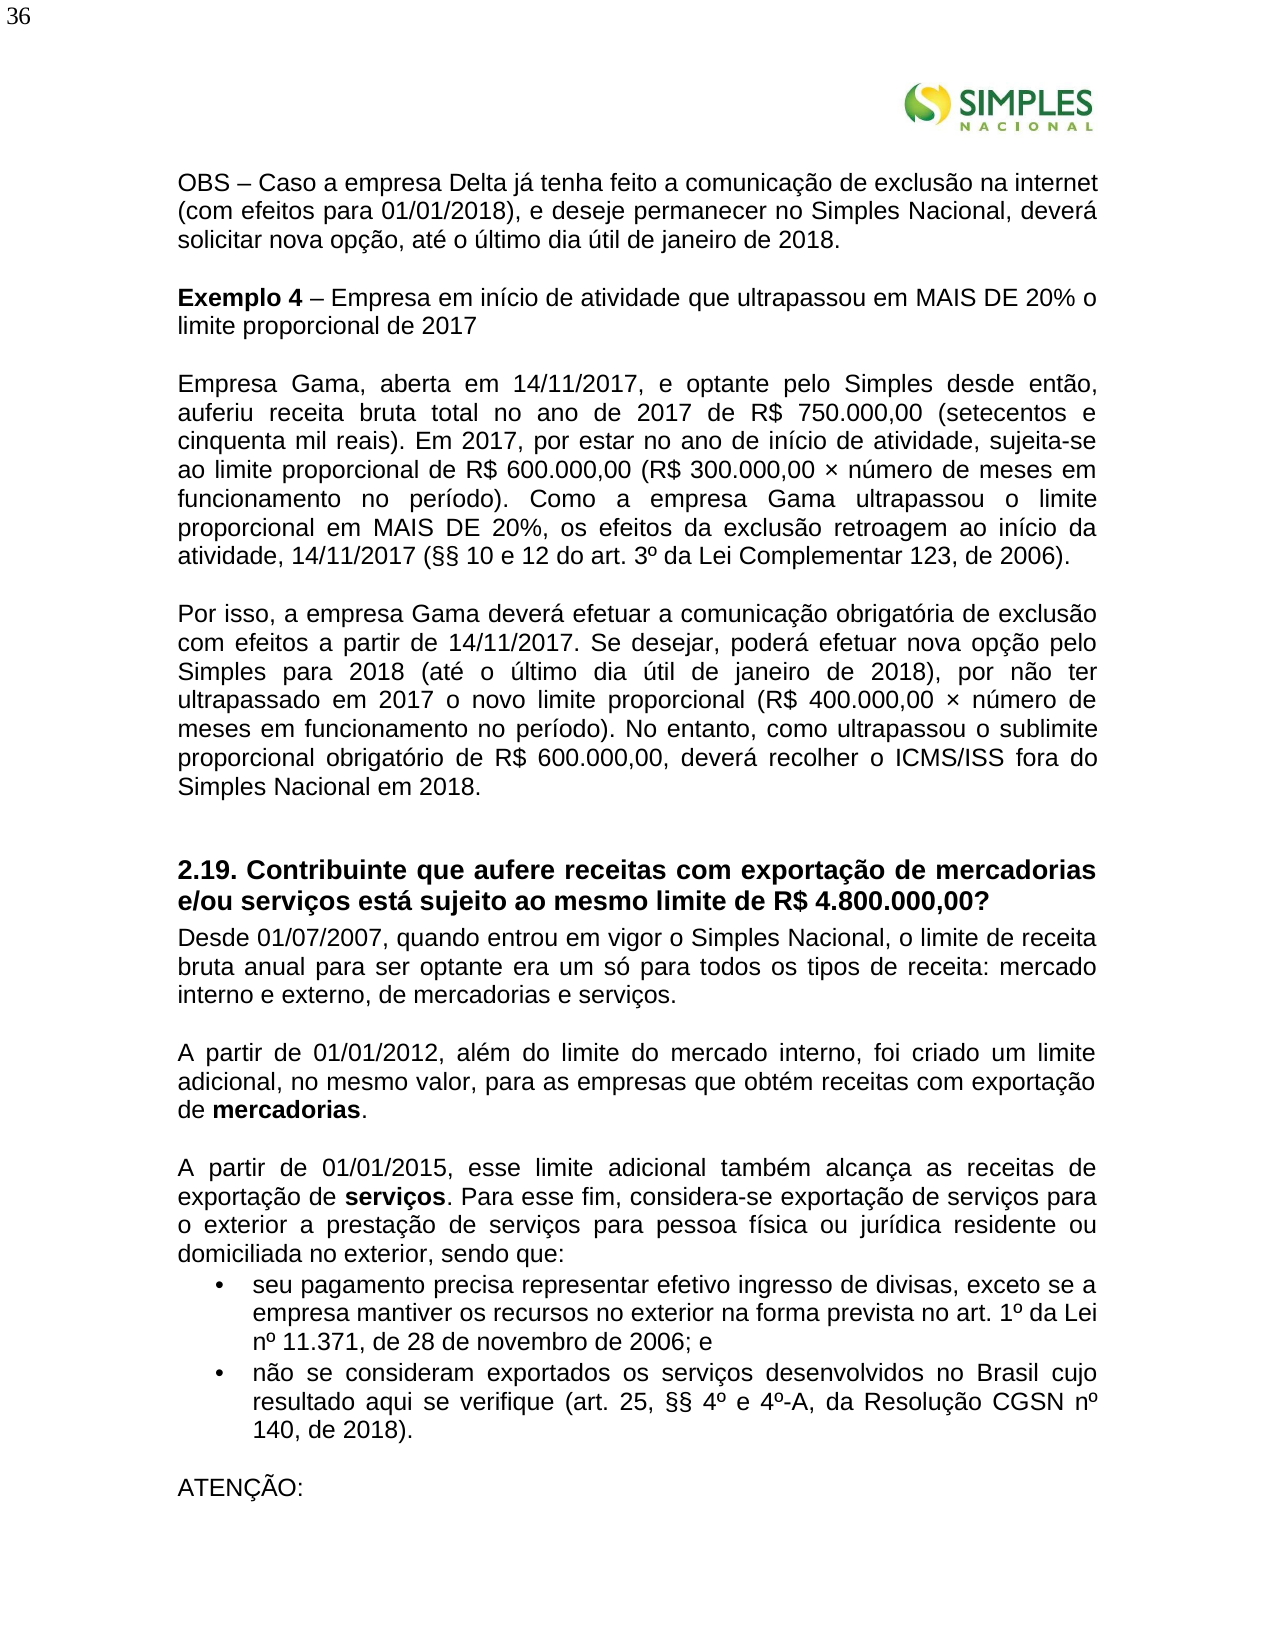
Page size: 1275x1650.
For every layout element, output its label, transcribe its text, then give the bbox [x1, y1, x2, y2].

list seu pagamento precisa representar efetivo ingresso de divisas, exceto se a empresa mantiver os recursos no exterior na forma prevista no art. 1º da Lei nº 11.371, de 28 de novembro de 2006; e [215, 1270, 1098, 1356]
text A partir de 01/01/2012, além do limite do mercado interno, foi criado um limite adicional, no mesmo valor, para as empresas que obtém receitas com exportação de mercadorias. [177, 1038, 1097, 1124]
text OBS – Caso a empresa Delta já tenha feito a comunicação de exclusão na internet (com efeitos para 01/01/2018), e deseje permanecer no Simples Nacional, deverá solicitar nova opção, até o último dia útil de janeiro de 2018. [177, 168, 1098, 254]
text Desde 01/07/2007, quando entrou em vigor o Simples Nacional, o limite de receita bruta anual para ser optante era um só para todos os tipos de receita: mercado interno e externo, de mercadorias e serviços. [177, 923, 1098, 1009]
text Empresa Gama, aberta em 14/11/2017, e optante pelo Simples desde então, auferiu receita bruta total no ano de 2017 de R$ 750.000,00 (setecentos e cinquenta mil reais). Em 2017, por estar no ano de início de atividade, sujeita-se ao limite proporcional de R$ 600.000,00 (R$ 300.000,00 × número de meses em funcionamento no período). Como a empresa Gama ultrapassou o limite proporcional em MAIS DE 20%, os efeitos da exclusão retroagem ao início da atividade, 14/11/2017 (§§ 10 e 12 do art. 3º da Lei Complementar 123, de 2006). [177, 369, 1098, 570]
text ATENÇÃO: [177, 1473, 1125, 1501]
picture [897, 82, 1098, 139]
text Por isso, a empresa Gama deverá efetuar a comunicação obrigatória de exclusão com efeitos a partir de 14/11/2017. Se desejar, poderá efetuar nova opção pelo Simples para 2018 (até o último dia útil de janeiro de 2018), por não ter ultrapassado em 2017 o novo limite proporcional (R$ 400.000,00 × número de meses em funcionamento no período). No entanto, como ultrapassou o sublimite proporcional obrigatório de R$ 600.000,00, deverá recolher o ICMS/ISS fora do Simples Nacional em 2018. [177, 599, 1098, 800]
subtitle Contribuinte que aufere receitas com exportação de mercadorias e/ou serviços está sujeito ao mesmo limite de R$ 4.800.000,00? [177, 854, 1098, 917]
text Exemplo 4 – Empresa em início de atividade que ultrapassou em MAIS DE 20% o limite proporcional de 2017 [177, 283, 1097, 340]
text A partir de 01/01/2015, esse limite adicional também alcança as receitas de exportação de serviços. Para esse fim, considera-se exportação de serviços para o exterior a prestação de serviços para pessoa física ou jurídica residente ou domiciliada no exterior, sendo que: [177, 1153, 1098, 1268]
list não se consideram exportados os serviços desenvolvidos no Brasil cujo resultado aqui se verifique (art. 25, §§ 4º e 4º-A, da Resolução CGSN nº 140, de 2018). [215, 1358, 1098, 1444]
